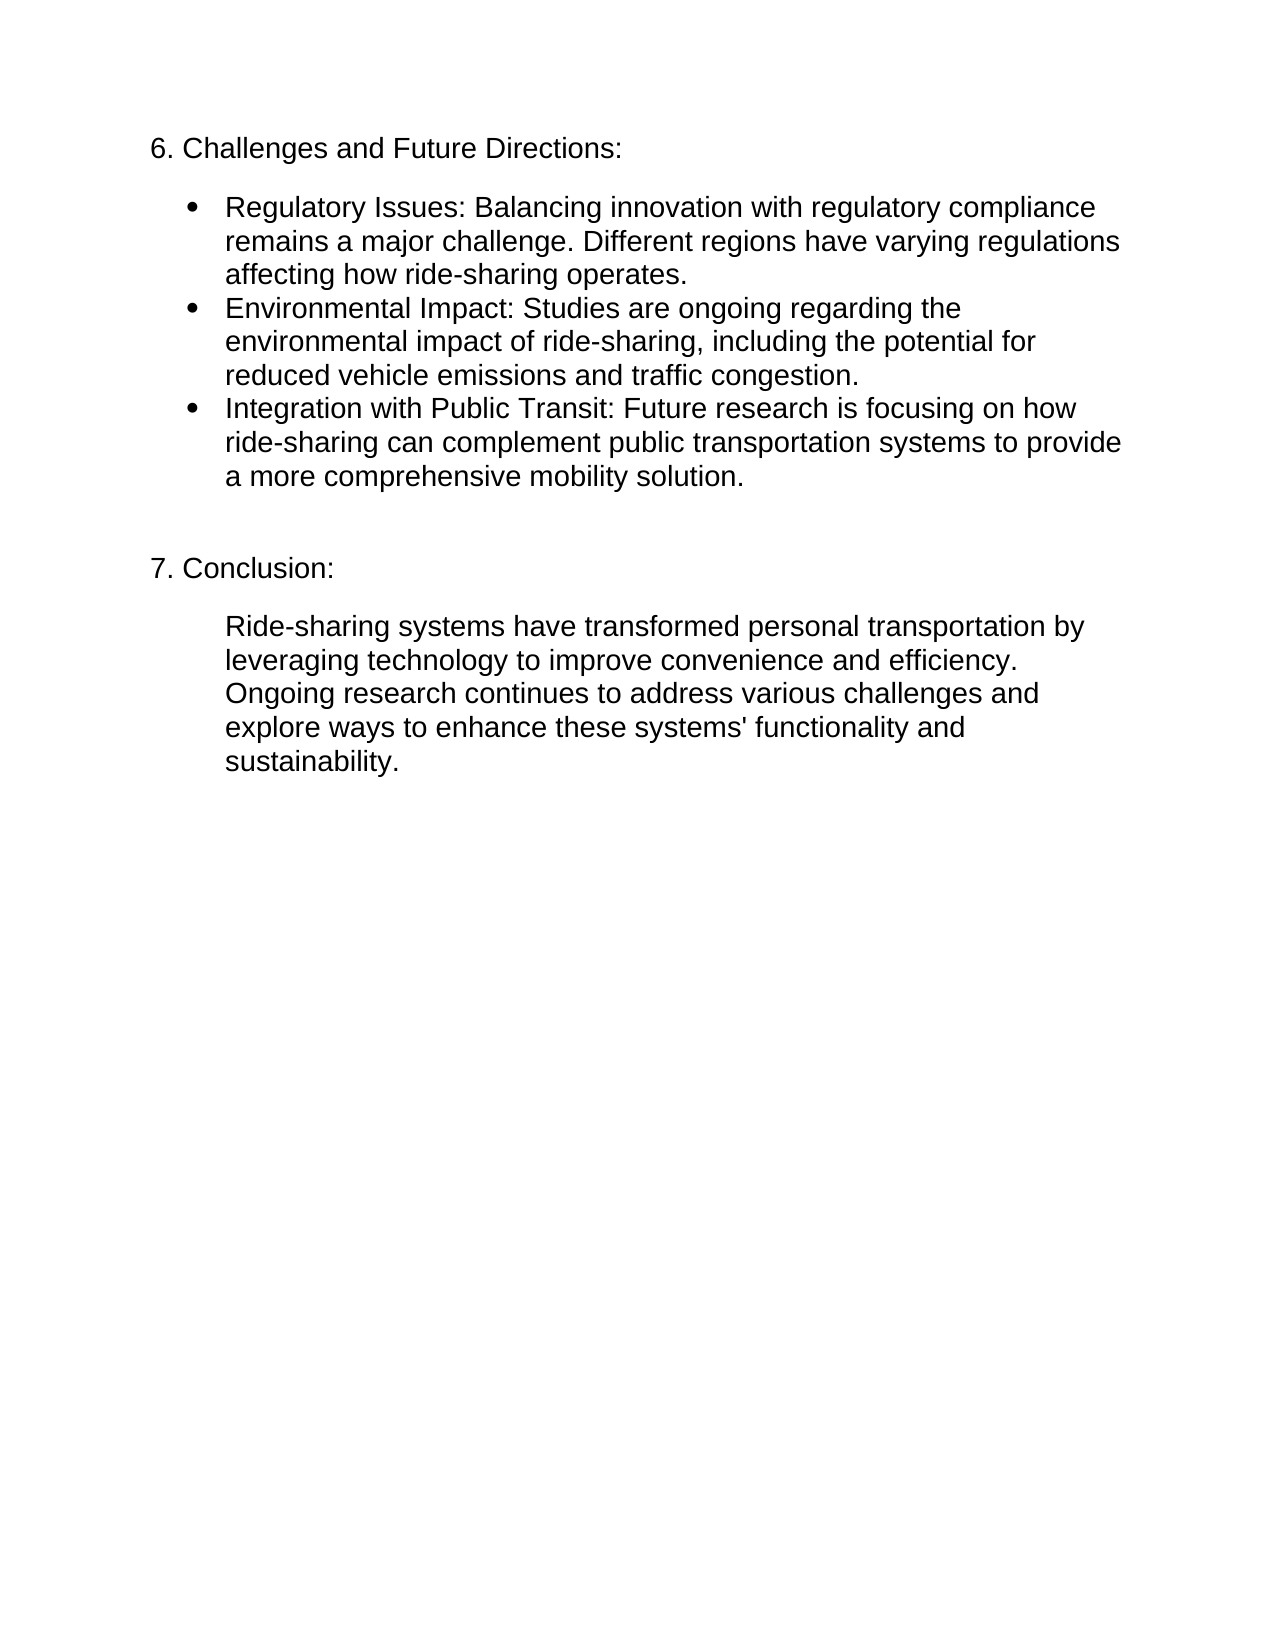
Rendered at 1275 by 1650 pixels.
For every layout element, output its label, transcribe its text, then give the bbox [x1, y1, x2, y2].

text 6. Challenges and Future Directions: [150, 131, 1125, 165]
list Environmental Impact: Studies are ongoing regarding the environmental impact of ride-sharing, including the potential for reduced vehicle emissions and traffic congestion. [187, 291, 1125, 391]
text Ride-sharing systems have transformed personal transportation by leveraging technology to improve convenience and efficiency. Ongoing research continues to address various challenges and explore ways to enhance these systems' functionality and sustainability. [225, 609, 1125, 777]
list Regulatory Issues: Balancing innovation with regulatory compliance remains a major challenge. Different regions have varying regulations affecting how ride-sharing operates. [187, 190, 1125, 291]
text 7. Conclusion: [150, 551, 1125, 584]
list Integration with Public Transit: Future research is focusing on how ride-sharing can complement public transportation systems to provide a more comprehensive mobility solution. [187, 391, 1125, 492]
